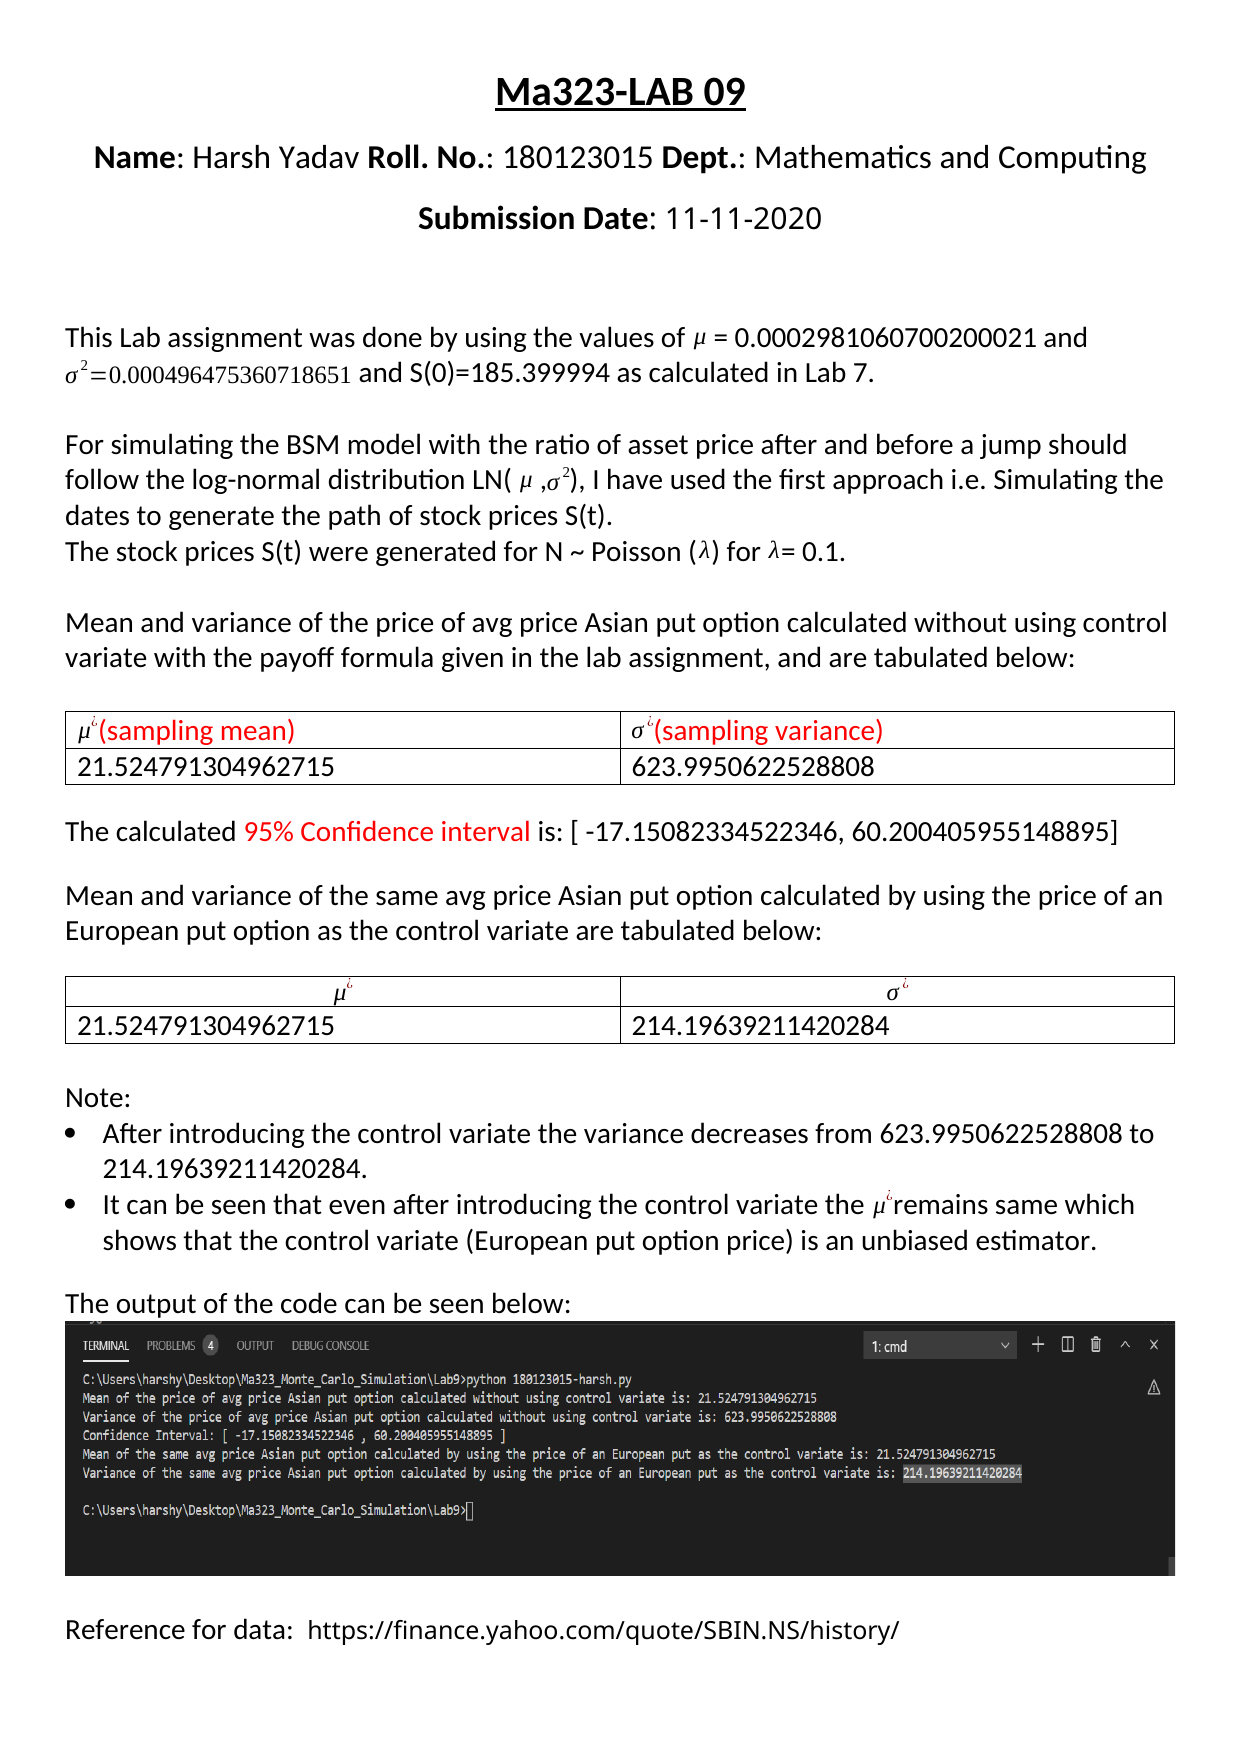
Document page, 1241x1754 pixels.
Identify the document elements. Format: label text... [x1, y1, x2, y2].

text and S(0)=185.399994 as calculated in Lab 7. [65, 354, 1175, 390]
table_cell 21.524791304962715 [66, 1007, 620, 1043]
table_header (sampling variance) [621, 712, 1174, 747]
text For simulating the BSM model with the ratio of asset price after and before a jump should follow the log-normal distribution LN( ,), I have used the first approach i.e. Simulating the dates to generate the path of stock prices S(t). [65, 426, 1175, 533]
table_cell 623.9950622528808 [621, 749, 1174, 784]
table_cell 21.524791304962715 [66, 749, 620, 784]
table_header (sampling mean) [66, 712, 620, 747]
text Mean and variance of the price of avg price Asian put option calculated without using control variate with the payoff formula given in the lab assignment, and are tabulated below: [65, 604, 1175, 675]
text The output of the code can be seen below: [65, 1286, 1175, 1321]
text Name: Harsh Yadav Roll. No.: 180123015 Dept.: Mathematics and Computing [65, 137, 1175, 177]
table_cell 214.19639211420284 [621, 1007, 1174, 1043]
text Reference for data: https://finance.yahoo.com/quote/SBIN.NS/history/ [65, 1611, 1175, 1647]
picture [65, 1321, 1176, 1576]
text Note: [65, 1079, 1175, 1115]
table_header [66, 977, 620, 1006]
text Mean and variance of the same avg price Asian put option calculated by using the price of an European put option as the control variate are tabulated below: [65, 877, 1175, 948]
text Submission Date: 11-11-2020 [65, 197, 1175, 238]
list It can be seen that even after introducing the control variate the remains same which shows that the control variate (European put option price) is an unbiased estimator. [65, 1186, 1175, 1257]
list After introducing the control variate the variance decreases from 623.9950622528808 to 214.19639211420284. [65, 1115, 1175, 1186]
table_header [621, 977, 1174, 1006]
text This Lab assignment was done by using the values of = 0.0002981060700200021 and [65, 319, 1175, 354]
text The stock prices S(t) were generated for N ~ Poisson () for = 0.1. [65, 533, 1175, 568]
text Ma323-LAB 09 [65, 65, 1175, 116]
text The calculated 95% Confidence interval is: [ -17.15082334522346, 60.200405955148895] [65, 813, 1175, 849]
